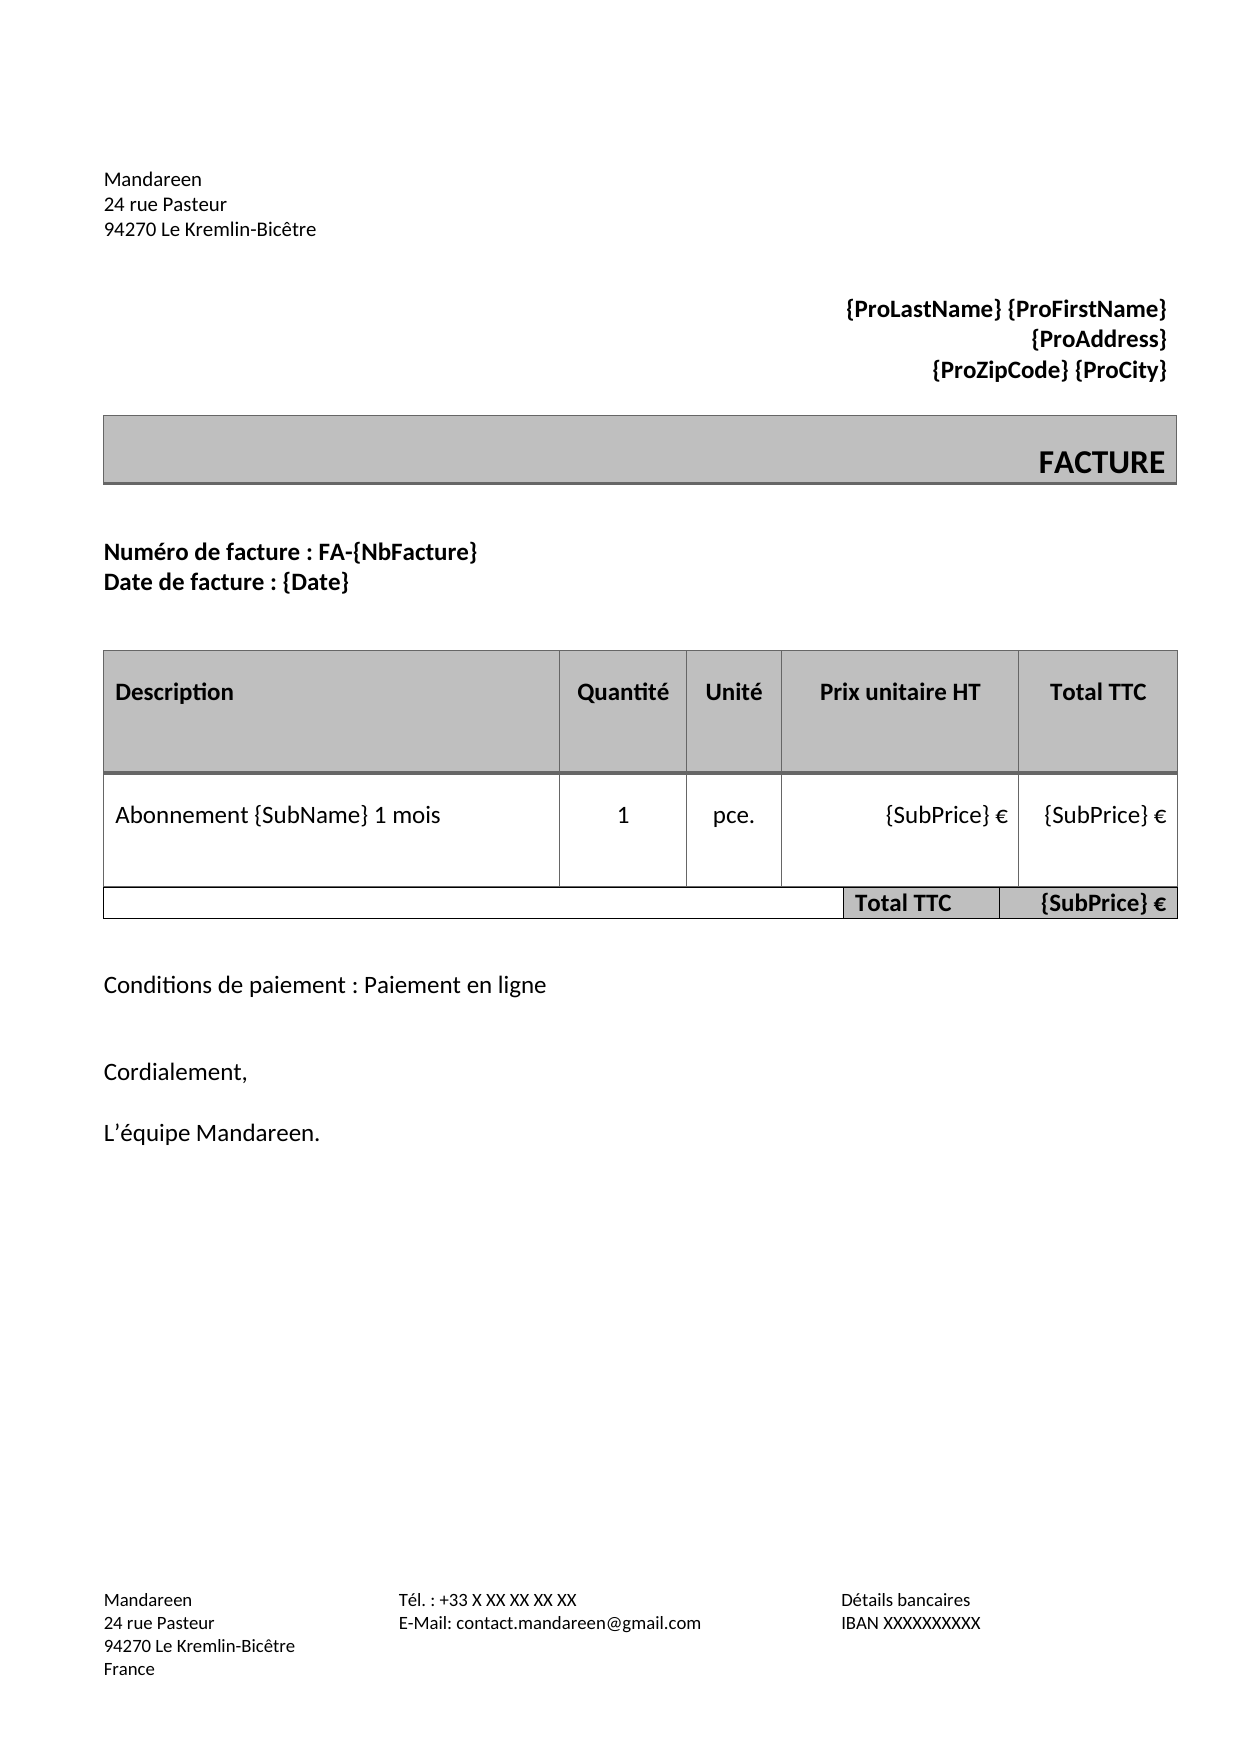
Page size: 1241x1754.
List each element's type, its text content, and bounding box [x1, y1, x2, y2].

table_header Description [104, 651, 559, 771]
table_header {SubPrice} € [1000, 888, 1177, 918]
text L’équipe Mandareen. [103, 1117, 1167, 1147]
table_header FACTURE [104, 416, 1176, 482]
table_cell {SubPrice} € [1019, 775, 1177, 886]
table_cell Abonnement {SubName} 1 mois [104, 775, 559, 886]
text 24 rue Pasteur [103, 191, 1167, 217]
text Cordialement, [103, 1056, 1167, 1086]
table_header Quantité [560, 651, 686, 771]
table_header Total TTC [1019, 651, 1177, 771]
table_header Unité [687, 651, 781, 771]
table_header Prix unitaire HT [782, 651, 1018, 771]
text Mandareen [103, 166, 1167, 191]
table_header Total TTC [844, 888, 999, 918]
text Conditions de paiement : Paiement en ligne [103, 944, 1167, 1031]
table_cell 1 [560, 775, 686, 886]
table_cell {SubPrice} € [782, 775, 1018, 886]
text Numéro de facture : FA-{NbFacture} Date de facture : {Date} [103, 536, 1167, 597]
table_cell pce. [687, 775, 781, 886]
text {ProLastName} {ProFirstName} {ProAddress} {ProZipCode} {ProCity} [553, 293, 1167, 384]
table_header [104, 888, 843, 918]
text 94270 Le Kremlin-Bicêtre [103, 217, 1167, 242]
